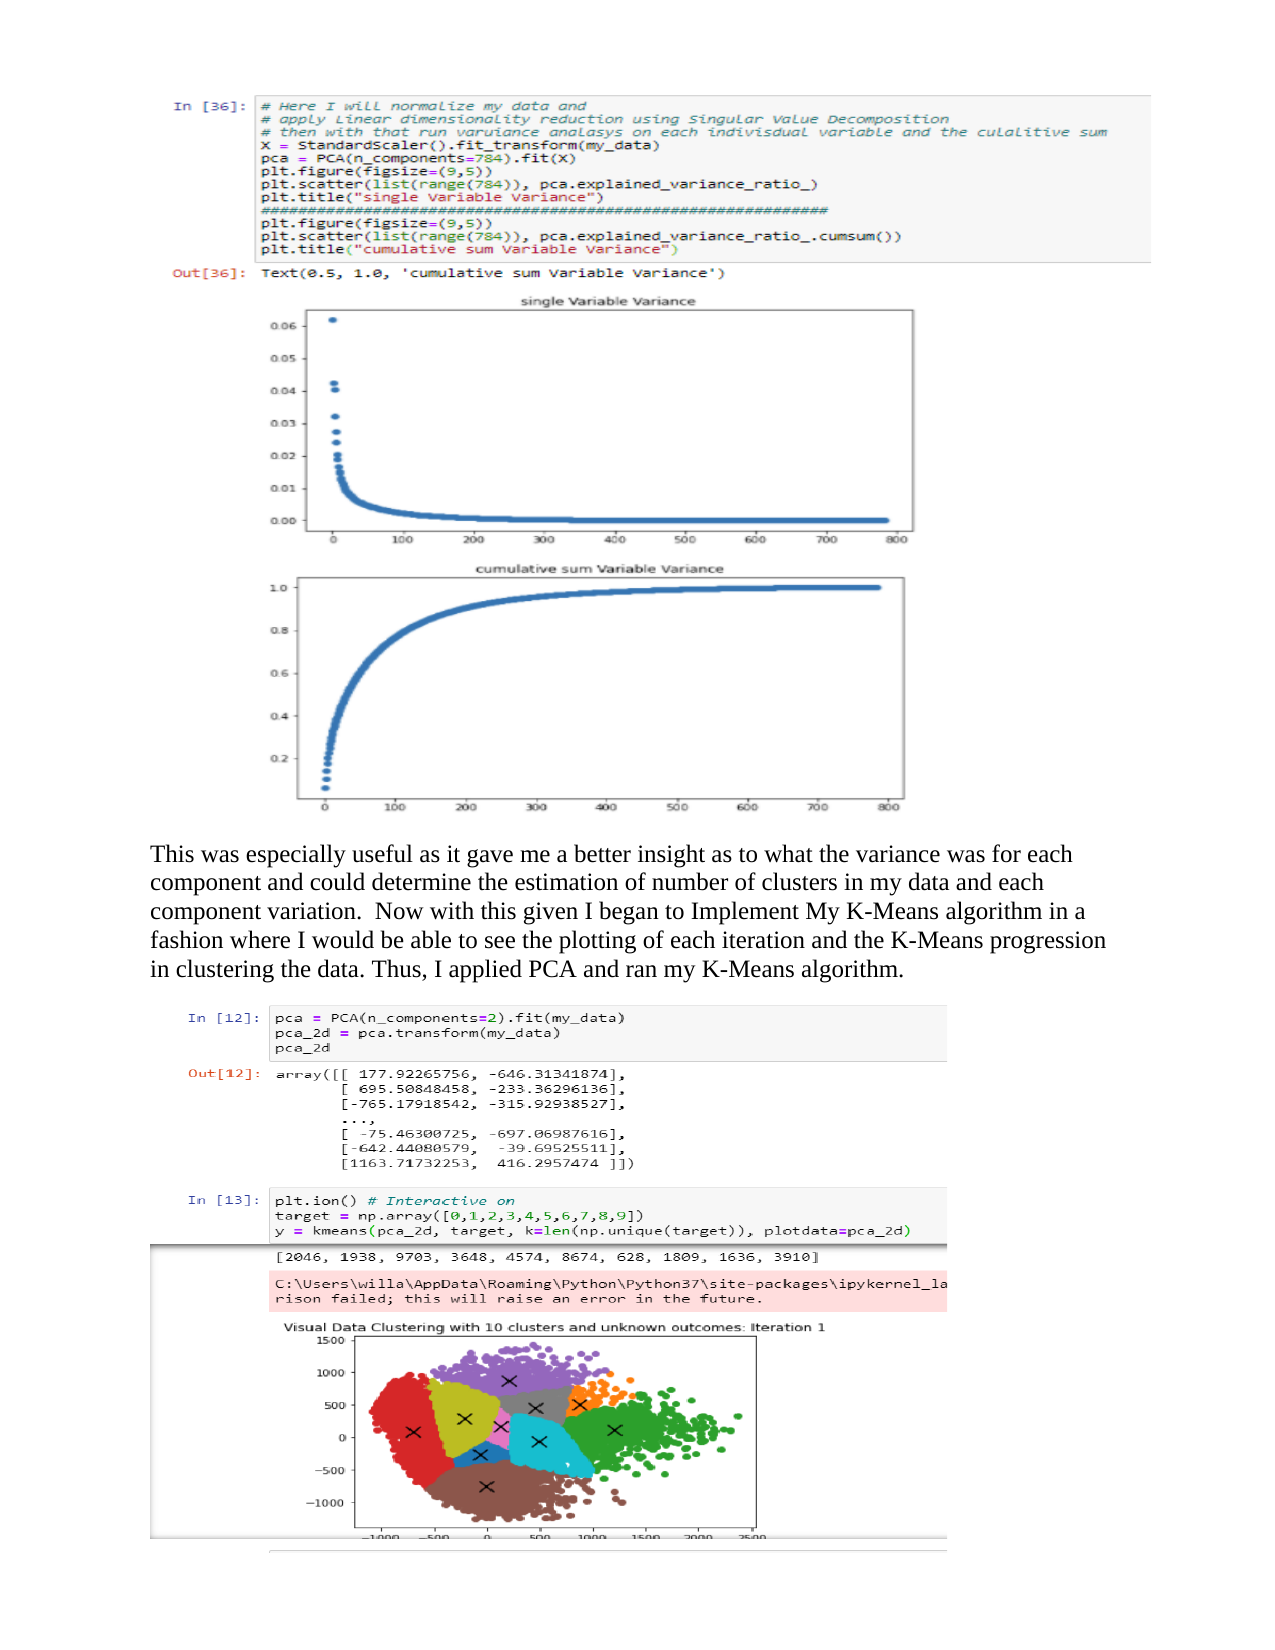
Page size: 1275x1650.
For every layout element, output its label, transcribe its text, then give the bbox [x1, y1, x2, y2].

picture [150, 93, 1152, 820]
text This was especially useful as it gave me a better insight as to what the variance was for each component and could determine the estimation of number of clusters in my data and each component variation. Now with this given I began to Implement My K-Means algorithm in a fashion where I would be able to see the plotting of each iteration and the K-Means progression in clustering the data. Thus, I applied PCA and ran my K-Means algorithm. [150, 839, 1125, 982]
picture [150, 999, 948, 1553]
